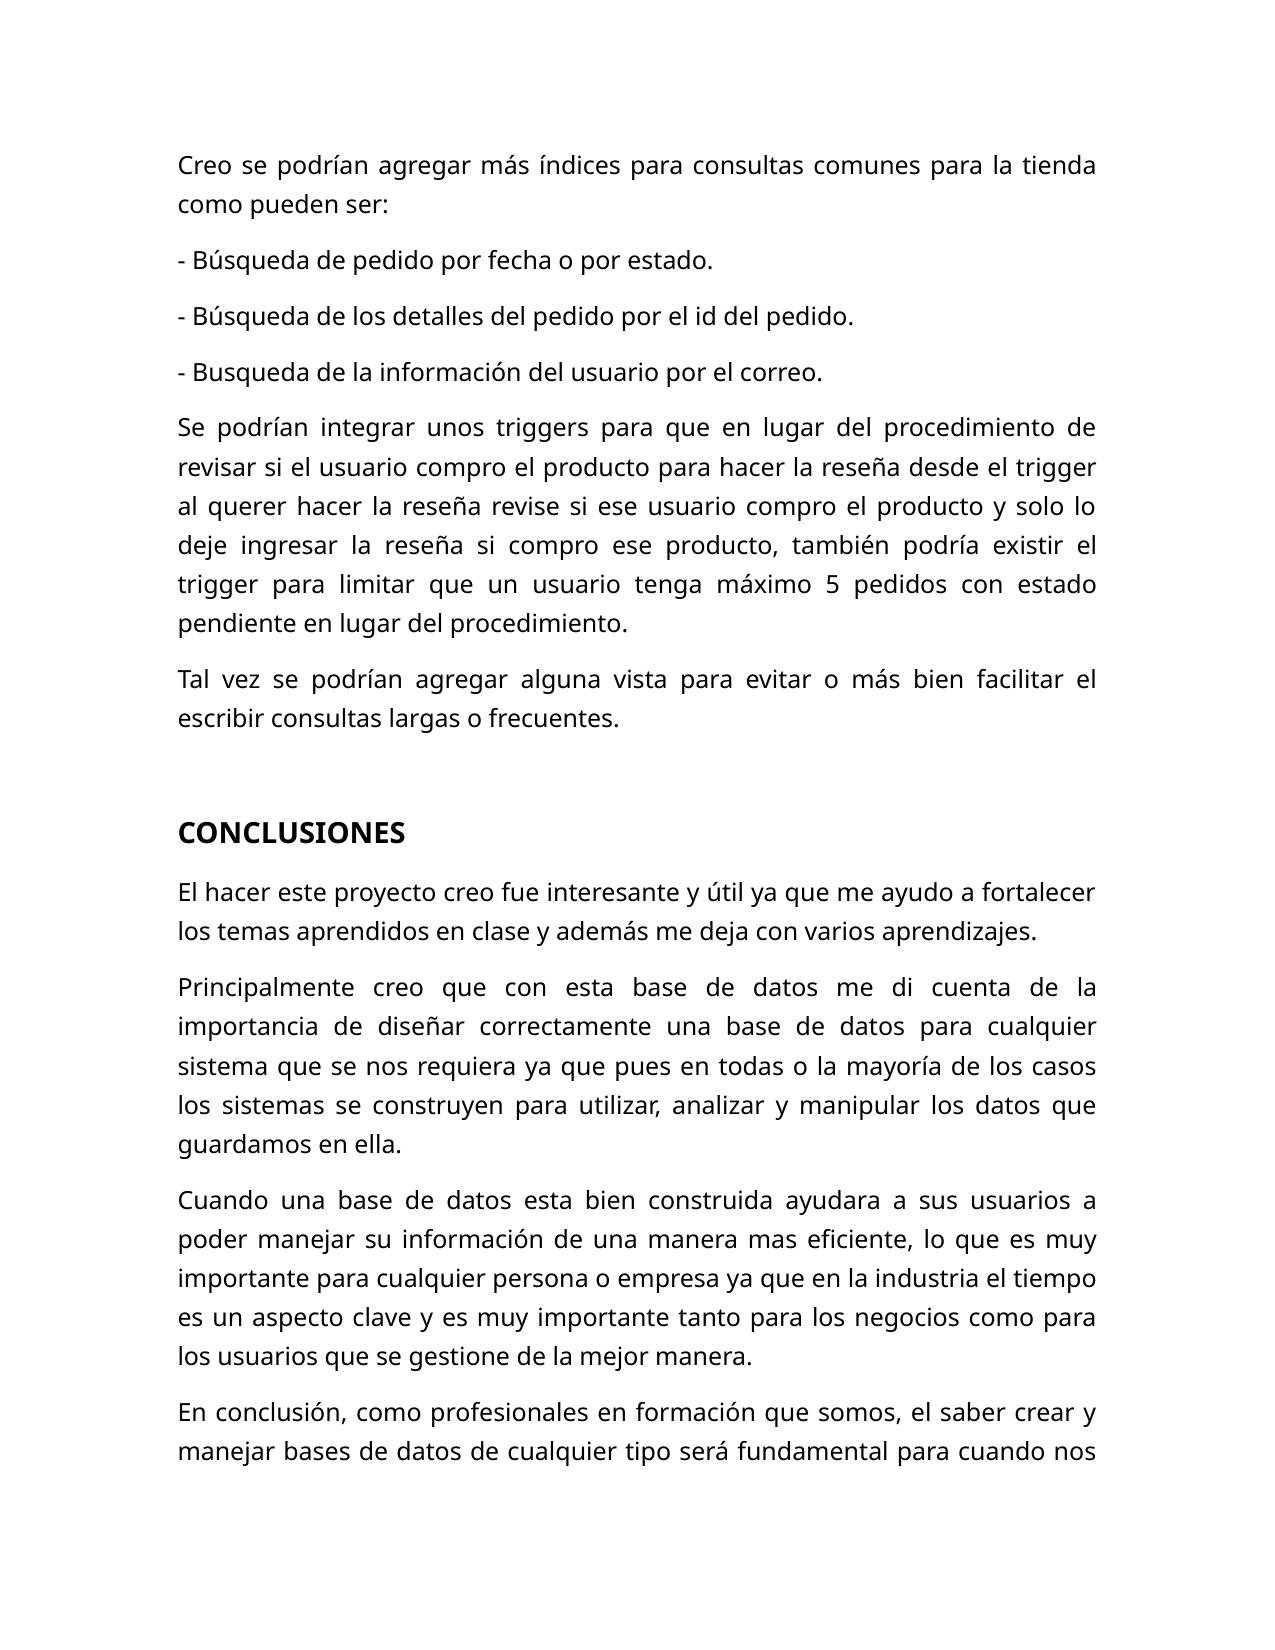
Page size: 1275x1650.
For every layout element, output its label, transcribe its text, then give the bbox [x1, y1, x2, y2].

text - Busqueda de la información del usuario por el correo. [177, 354, 1098, 388]
text Creo se podrían agregar más índices para consultas comunes para la tienda como pueden ser: [177, 148, 1098, 221]
text Cuando una base de datos esta bien construida ayudara a sus usuarios a poder manejar su información de una manera mas eficiente, lo que es muy importante para cualquier persona o empresa ya que en la industria el tiempo es un aspecto clave y es muy importante tanto para los negocios como para los usuarios que se gestione de la mejor manera. [177, 1182, 1098, 1373]
text Tal vez se podrían agregar alguna vista para evitar o más bien facilitar el escribir consultas largas o frecuentes. [177, 662, 1098, 735]
text - Búsqueda de pedido por fecha o por estado. [177, 243, 1098, 277]
text Se podrían integrar unos triggers para que en lugar del procedimiento de revisar si el usuario compro el producto para hacer la reseña desde el trigger al querer hacer la reseña revise si ese usuario compro el producto y solo lo deje ingresar la reseña si compro ese producto, también podría existir el trigger para limitar que un usuario tenga máximo 5 pedidos con estado pendiente en lugar del procedimiento. [177, 410, 1098, 640]
text Principalmente creo que con esta base de datos me di cuenta de la importancia de diseñar correctamente una base de datos para cualquier sistema que se nos requiera ya que pues en todas o la mayoría de los casos los sistemas se construyen para utilizar, analizar y manipular los datos que guardamos en ella. [177, 970, 1098, 1161]
text CONCLUSIONES [177, 813, 1098, 852]
text El hacer este proyecto creo fue interesante y útil ya que me ayudo a fortalecer los temas aprendidos en clase y además me deja con varios aprendizajes. [177, 875, 1098, 948]
text - Búsqueda de los detalles del pedido por el id del pedido. [177, 298, 1098, 332]
